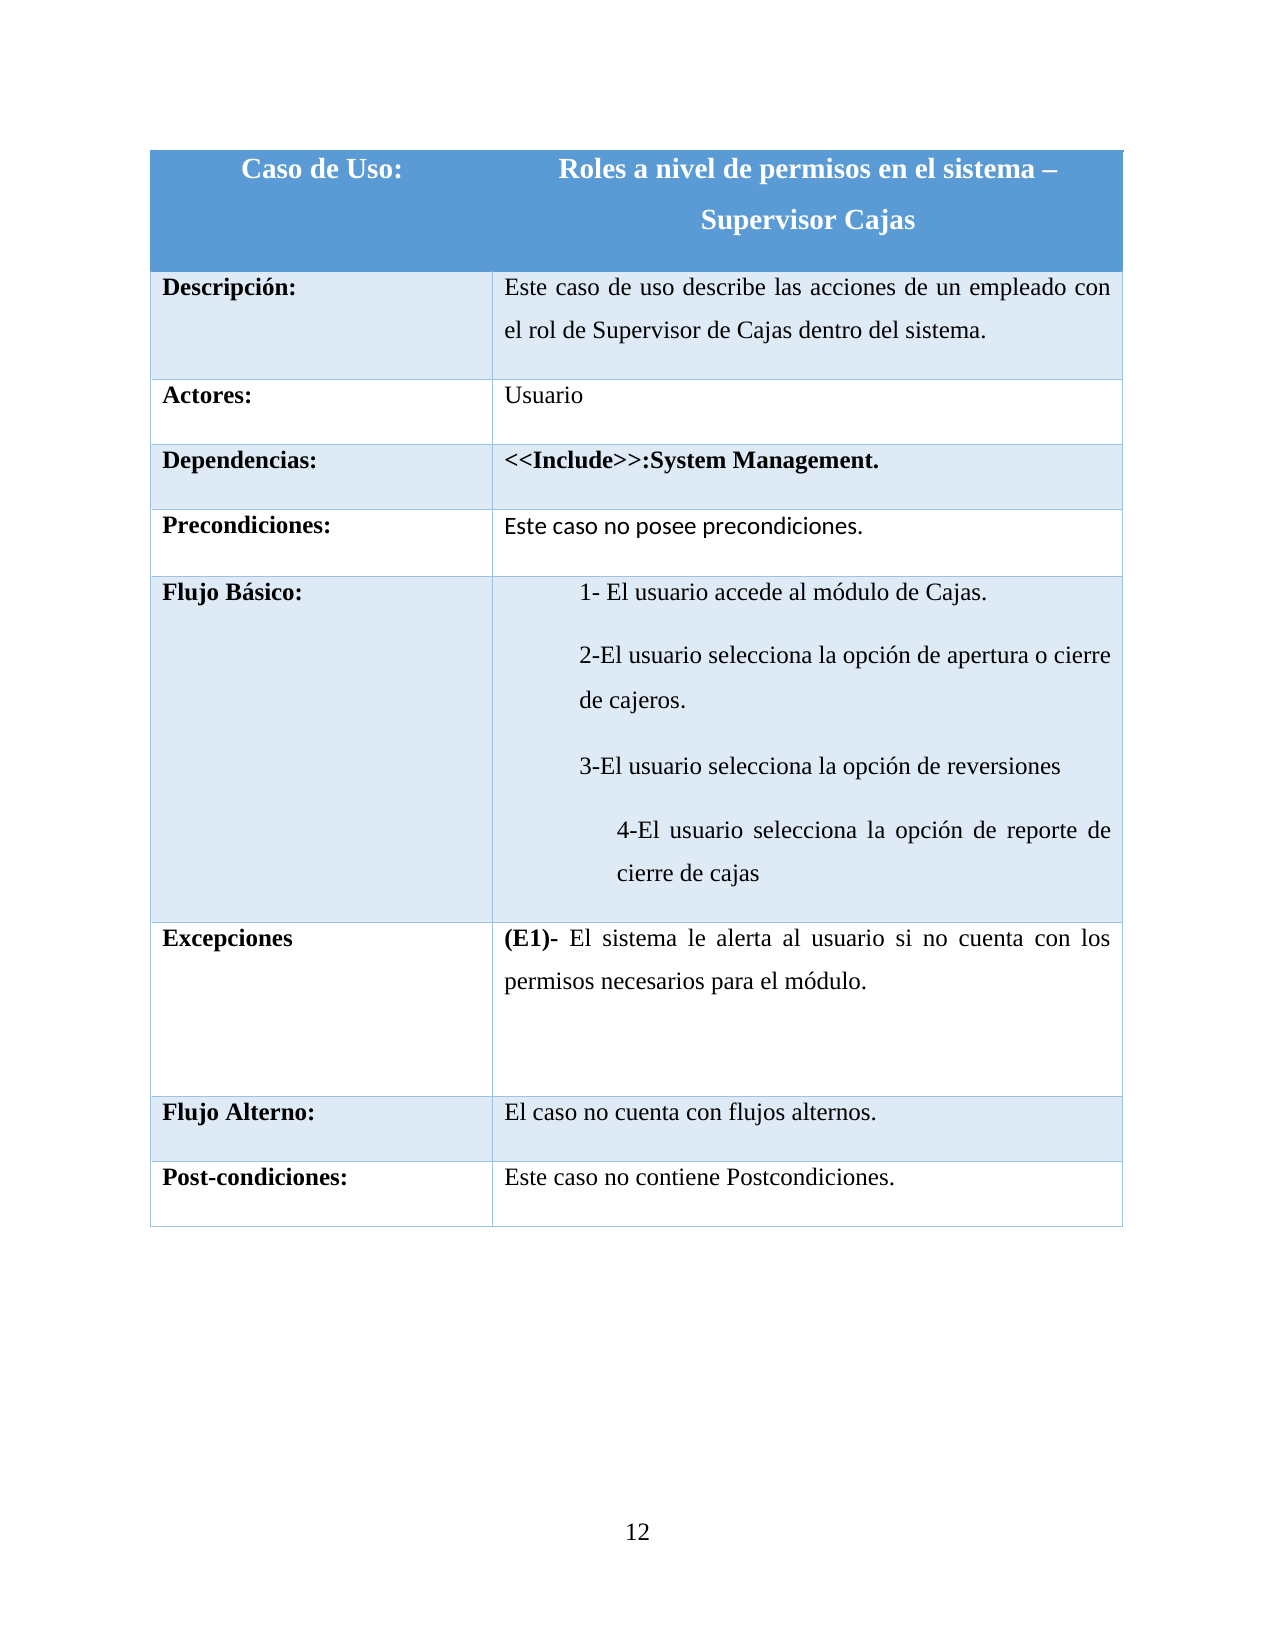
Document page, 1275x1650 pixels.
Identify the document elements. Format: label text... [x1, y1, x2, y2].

table_cell 1- El usuario accede al módulo de Cajas. 2-El usuario selecciona la opción de apertura o cierre de cajeros. 3-El usuario selecciona la opción de reversiones 4-El usuario selecciona la opción de reporte de cierre de cajas [493, 577, 1122, 922]
table_cell <<Include>>:System Management. [493, 445, 1122, 509]
table_cell (E1)- El sistema le alerta al usuario si no cuenta con los permisos necesarios para el módulo. [493, 923, 1122, 1096]
table_cell Descripción: [151, 272, 492, 379]
table_cell Actores: [151, 380, 492, 444]
table_cell Flujo Básico: [151, 577, 492, 922]
table_cell Flujo Alterno: [151, 1097, 492, 1161]
table_cell Este caso no posee precondiciones. [493, 510, 1122, 576]
table_cell Este caso no contiene Postcondiciones. [493, 1162, 1122, 1226]
table_cell Dependencias: [151, 445, 492, 509]
table_cell Precondiciones: [151, 510, 492, 576]
table_header Caso de Uso: [152, 152, 492, 271]
table_cell Este caso de uso describe las acciones de un empleado con el rol de Supervisor de Cajas dentro del sistema. [493, 272, 1122, 379]
table_cell El caso no cuenta con flujos alternos. [493, 1097, 1122, 1161]
table_header Roles a nivel de permisos en el sistema – Supervisor Cajas [493, 152, 1122, 271]
table_cell Excepciones [151, 923, 492, 1096]
table_cell Usuario [493, 380, 1122, 444]
table_cell Post-condiciones: [151, 1162, 492, 1226]
